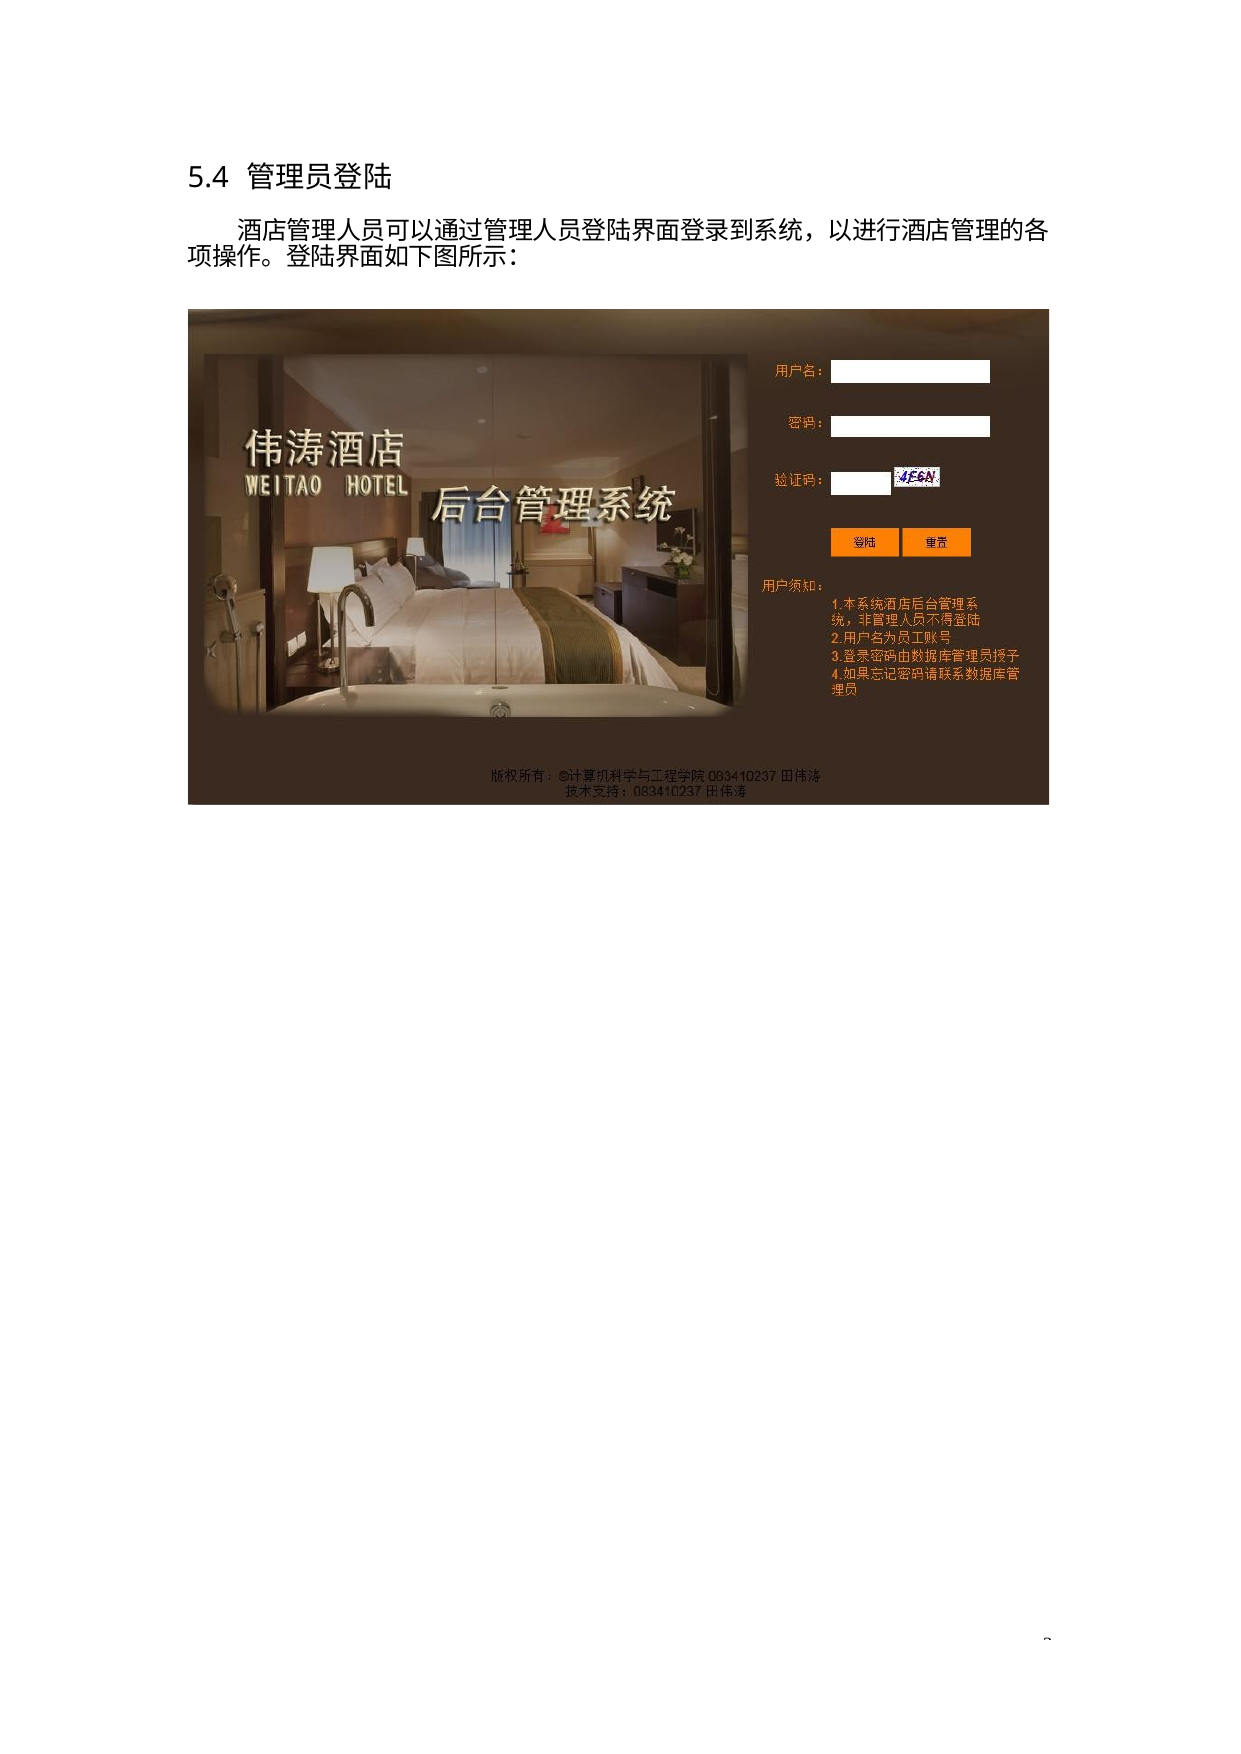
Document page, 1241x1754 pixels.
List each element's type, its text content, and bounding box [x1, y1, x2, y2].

subtitle 管理员登陆 [187, 156, 1121, 196]
picture [187, 309, 1050, 805]
subtitle 酒店管理人员可以通过管理人员登陆界面登录到系统，以进行酒店管理的各项操作。登陆界面如下图所示： [187, 218, 1053, 273]
